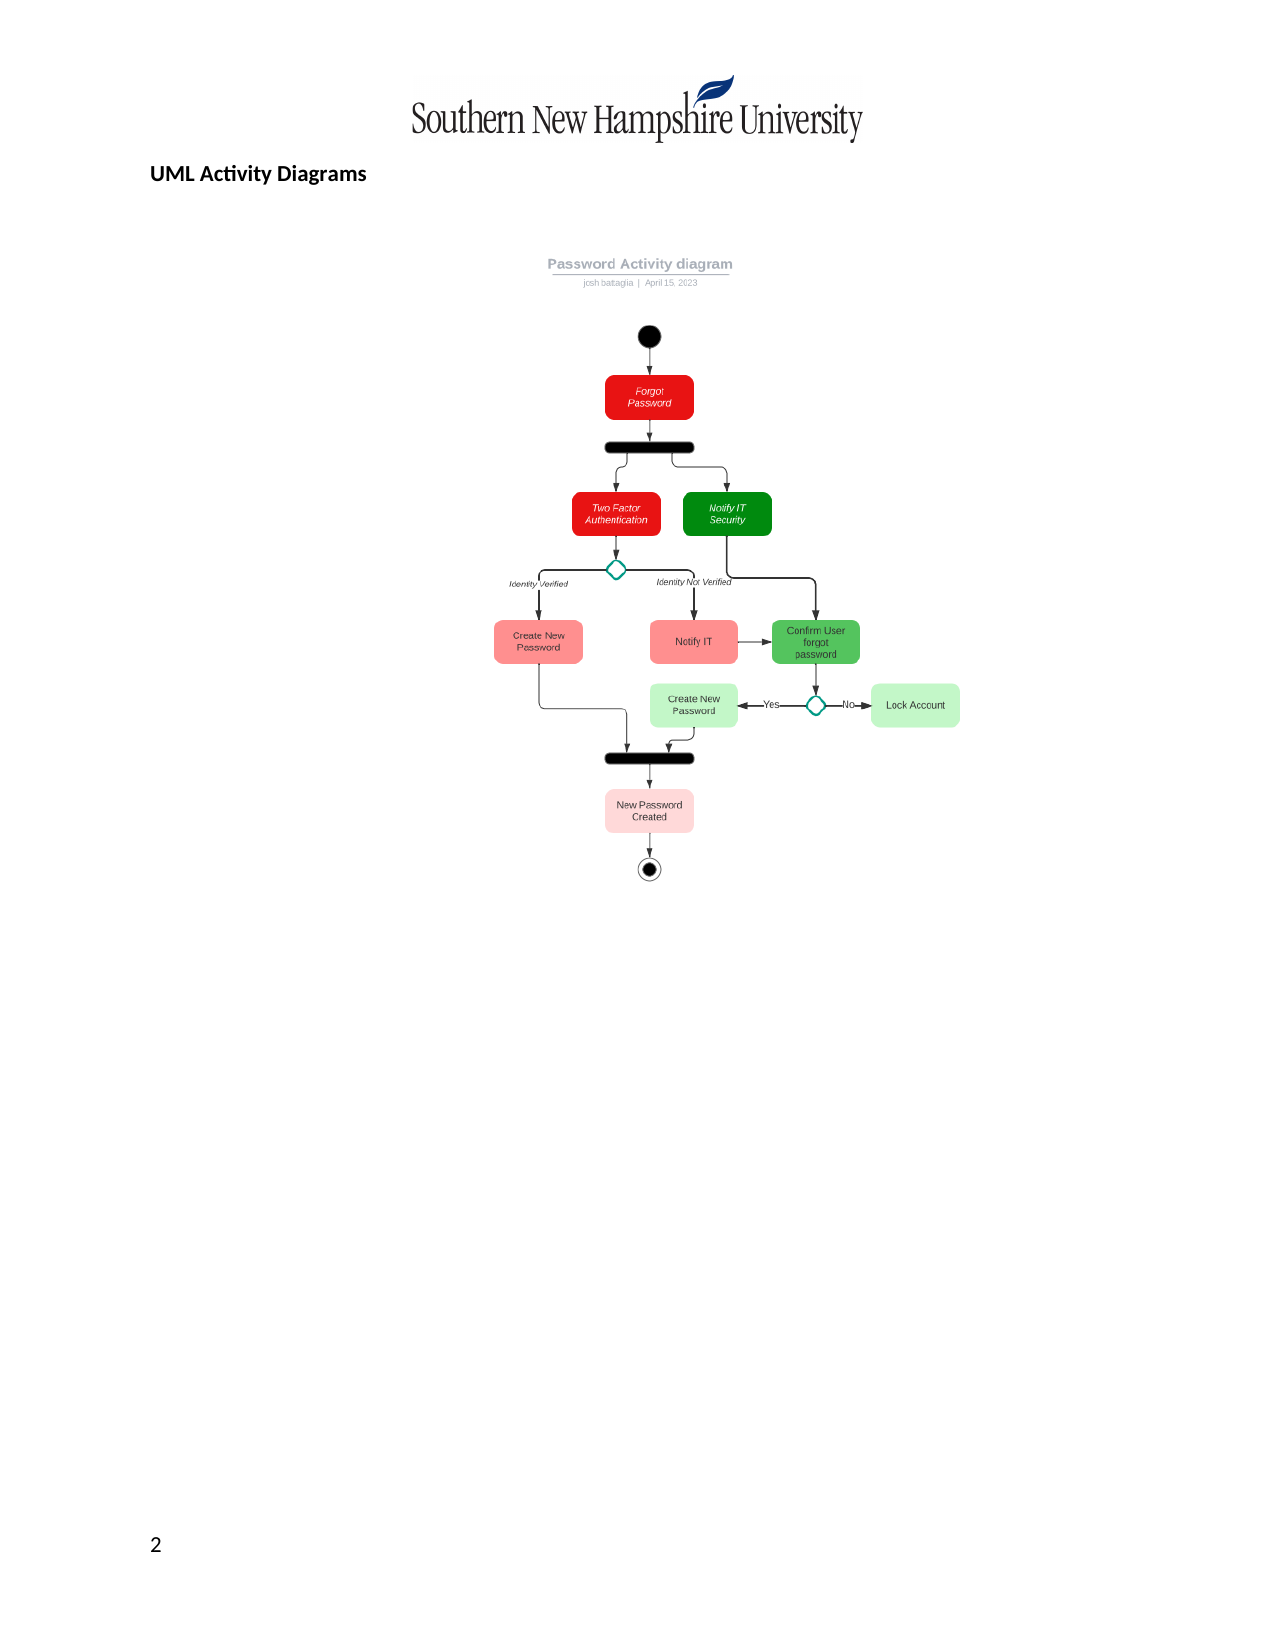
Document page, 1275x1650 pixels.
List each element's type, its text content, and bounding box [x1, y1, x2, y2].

picture [412, 75, 863, 143]
subtitle UML Activity Diagrams [150, 159, 1125, 187]
picture [150, 215, 1125, 969]
